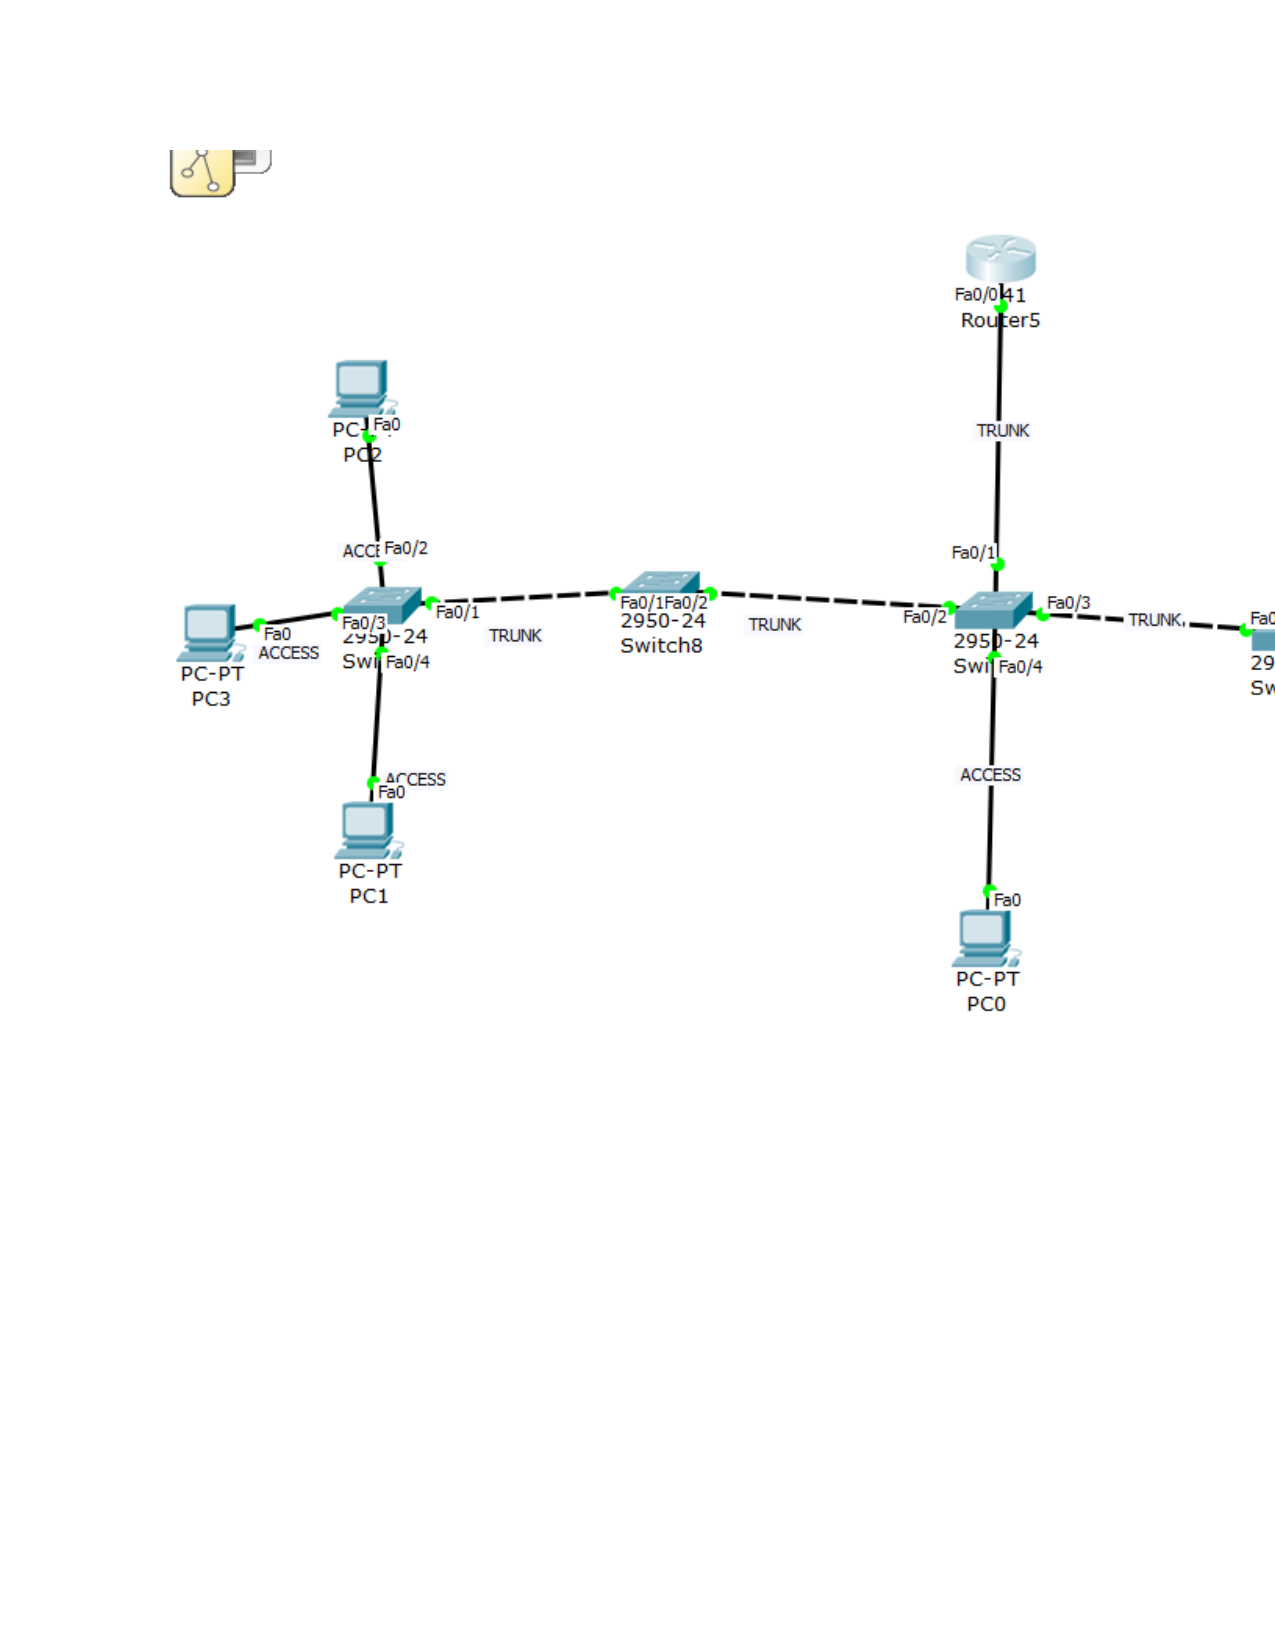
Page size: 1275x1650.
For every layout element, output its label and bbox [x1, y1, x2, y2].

picture [150, 150, 1275, 1260]
